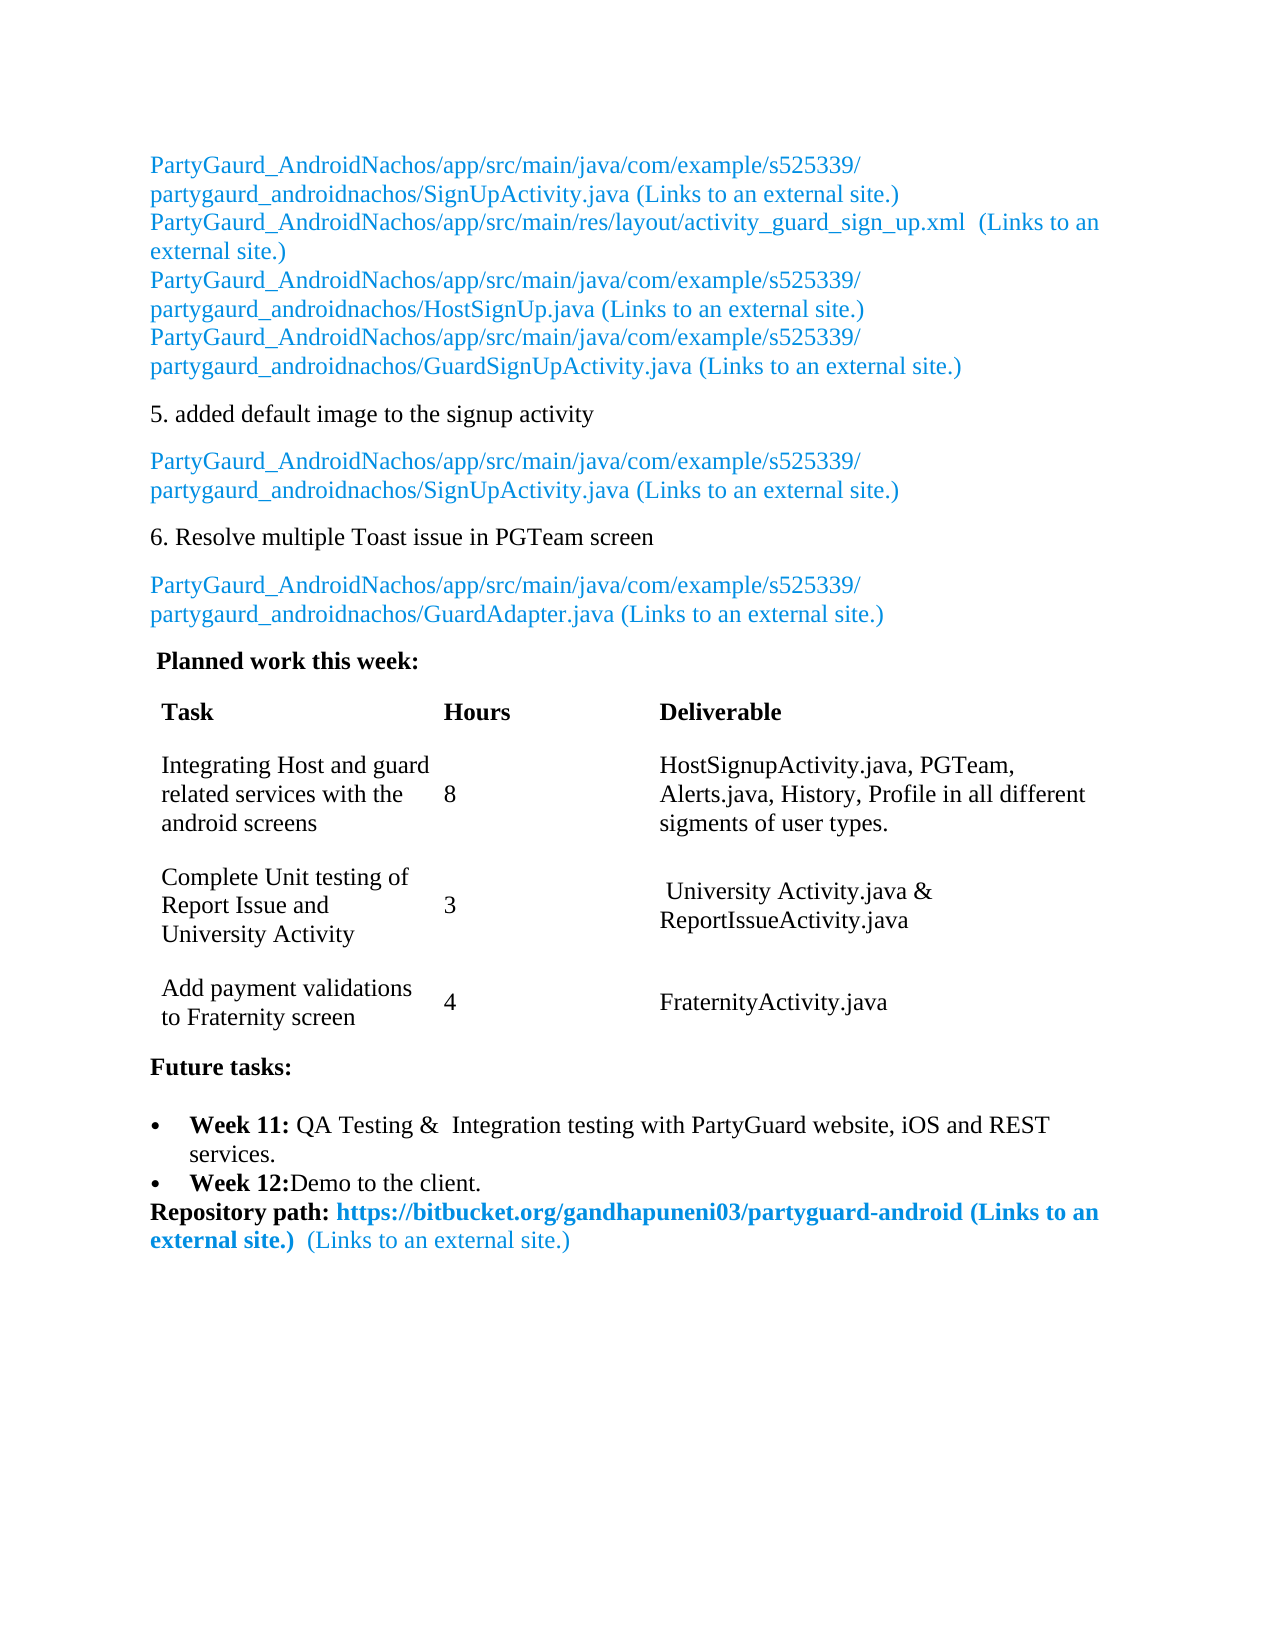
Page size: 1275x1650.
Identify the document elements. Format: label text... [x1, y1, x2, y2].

text Planned work this week: [150, 646, 1125, 675]
table_header Task [158, 675, 441, 729]
text PartyGaurd_AndroidNachos/app/src/main/java/com/example/s525339/partygaurd_androidnachos/SignUpActivity.java (Links to an external site.) [150, 150, 1125, 207]
table_cell 4 [441, 951, 656, 1034]
table_cell University Activity.java & ReportIssueActivity.java [656, 840, 1120, 951]
table_cell FraternityActivity.java [656, 951, 1120, 1034]
text PartyGaurd_AndroidNachos/app/src/main/java/com/example/s525339/partygaurd_androidnachos/SignUpActivity.java (Links to an external site.) [150, 446, 1125, 504]
text Future tasks: [150, 1052, 1125, 1081]
table_cell Add payment validations to Fraternity screen [158, 951, 441, 1034]
table_header Deliverable [656, 675, 1120, 729]
text 6. Resolve multiple Toast issue in PGTeam screen [150, 522, 1125, 551]
text PartyGaurd_AndroidNachos/app/src/main/res/layout/activity_guard_sign_up.xml (Links to an external site.) [150, 207, 1125, 265]
text PartyGaurd_AndroidNachos/app/src/main/java/com/example/s525339/partygaurd_androidnachos/GuardSignUpActivity.java (Links to an external site.) [150, 322, 1125, 380]
text PartyGaurd_AndroidNachos/app/src/main/java/com/example/s525339/partygaurd_androidnachos/GuardAdapter.java (Links to an external site.) [150, 570, 1125, 627]
table_cell Complete Unit testing of Report Issue and University Activity [158, 840, 441, 951]
text PartyGaurd_AndroidNachos/app/src/main/java/com/example/s525339/partygaurd_androidnachos/HostSignUp.java (Links to an external site.) [150, 265, 1125, 322]
table_header Hours [441, 675, 656, 729]
list Week 12:Demo to the client. [152, 1168, 1125, 1197]
table_cell 3 [441, 840, 656, 951]
table_cell 8 [441, 729, 656, 840]
table_cell Integrating Host and guard related services with the android screens [158, 729, 441, 840]
table_cell HostSignupActivity.java, PGTeam, Alerts.java, History, Profile in all different sigments of user types. [656, 729, 1120, 840]
text 5. added default image to the signup activity [150, 399, 1125, 427]
list Week 11: QA Testing & Integration testing with PartyGuard website, iOS and REST services. [152, 1110, 1125, 1168]
text Repository path: https://bitbucket.org/gandhapuneni03/partyguard-android (Links to an external site.) (Links to an external site.) [150, 1197, 1125, 1254]
